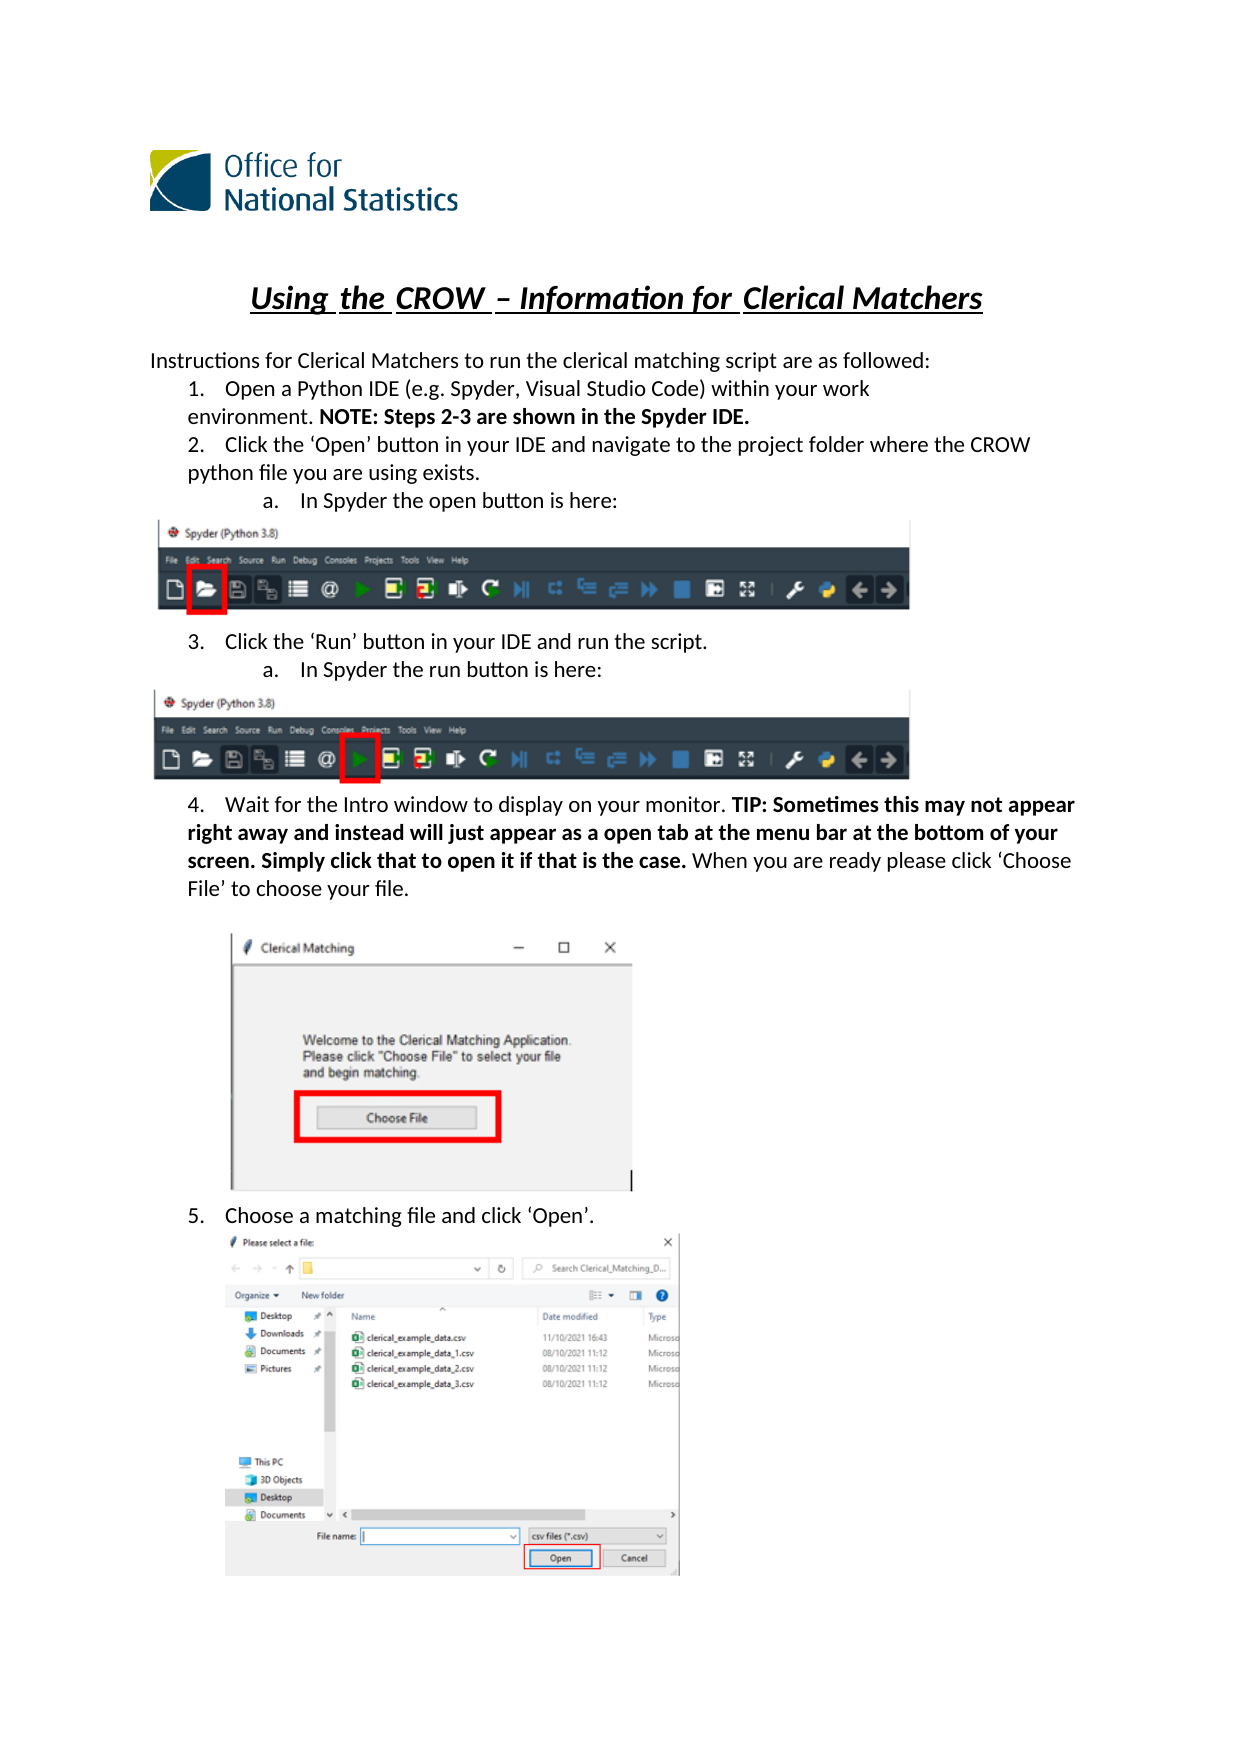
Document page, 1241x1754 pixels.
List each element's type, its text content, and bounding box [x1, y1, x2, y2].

picture [225, 1229, 682, 1577]
list Open a Python IDE (e.g. Spyder, Visual Studio Code) within your work environment. NOTE: Steps 2-3 are shown in the Spyder IDE. [187, 374, 1090, 430]
picture [229, 197, 238, 211]
list Wait for the Intro window to display on your monitor. TIP: Sometimes this may not appear right away and instead will just appear as a open tab at the menu bar at the bottom of your screen. Simply click that to open it if that is the case. When you are ready please click ‘Choose File’ to choose your file. [187, 790, 1090, 902]
picture [300, 196, 306, 211]
list Choose a matching file and click ‘Open’. [187, 1201, 1090, 1229]
picture [150, 514, 923, 622]
picture [225, 930, 634, 1196]
picture [150, 150, 458, 211]
list Click the ‘Run’ button in your IDE and run the script. [187, 627, 1090, 655]
picture [282, 196, 289, 208]
list In Spyder the run button is here: [262, 655, 1090, 683]
text Instructions for Clerical Matchers to run the clerical matching script are as followed: [150, 346, 1090, 374]
text Using the CROW – Information for Clerical Matchers [150, 277, 1090, 318]
list Click the ‘Open’ button in your IDE and navigate to the project folder where the CROW python file you are using exists. [187, 430, 1090, 486]
list In Spyder the open button is here: [262, 486, 1090, 514]
picture [150, 683, 912, 785]
